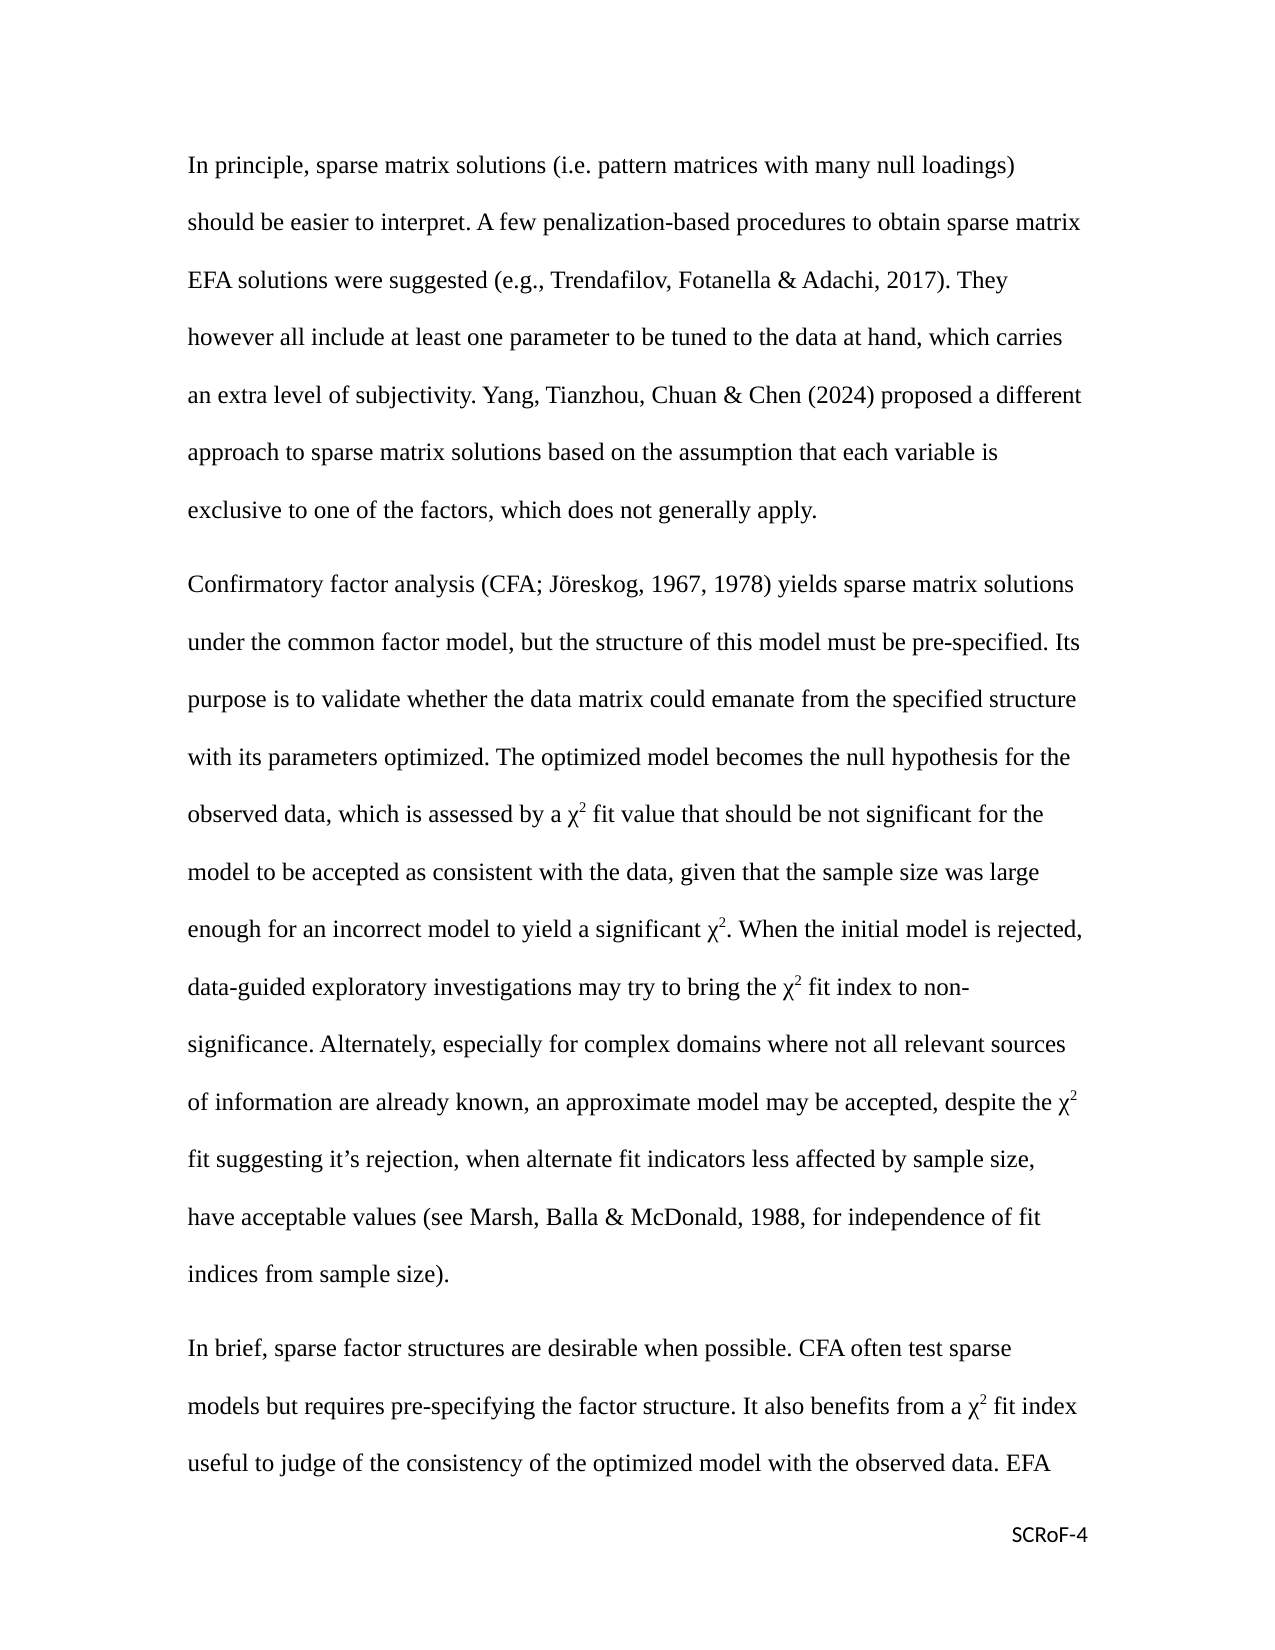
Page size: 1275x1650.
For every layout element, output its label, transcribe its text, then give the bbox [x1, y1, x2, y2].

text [187, 1333, 1087, 1477]
text Confirmatory factor analysis (CFA; Jöreskog, 1967, 1978) yields sparse matrix solutions under the common factor model, but the structure of this model must be pre-specified. Its purpose is to validate whether the data matrix could emanate from the specified structure with its parameters optimized. The optimized model becomes the null hypothesis for the observed data, which is assessed by a χ2 fit value that should be not significant for the model to be accepted as consistent with the data, given that the sample size was large enough for an incorrect model to yield a significant χ2. When the initial model is rejected, data-guided exploratory investigations may try to bring the χ2 fit index to non-significance. Alternately, especially for complex domains where not all relevant sources of information are already known, an approximate model may be accepted, despite the χ2 fit suggesting it’s rejection, when alternate fit indicators less affected by sample size, have acceptable values (see Marsh, Balla & McDonald, 1988, for independence of fit indices from sample size). [187, 569, 1087, 1288]
text In principle, sparse matrix solutions (i.e. pattern matrices with many null loadings) should be easier to interpret. A few penalization-based procedures to obtain sparse matrix EFA solutions were suggested (e.g., Trendafilov, Fotanella & Adachi, 2017). They however all include at least one parameter to be tuned to the data at hand, which carries an extra level of subjectivity. Yang, Tianzhou, Chuan & Chen (2024) proposed a different approach to sparse matrix solutions based on the assumption that each variable is exclusive to one of the factors, which does not generally apply. [187, 150, 1087, 524]
